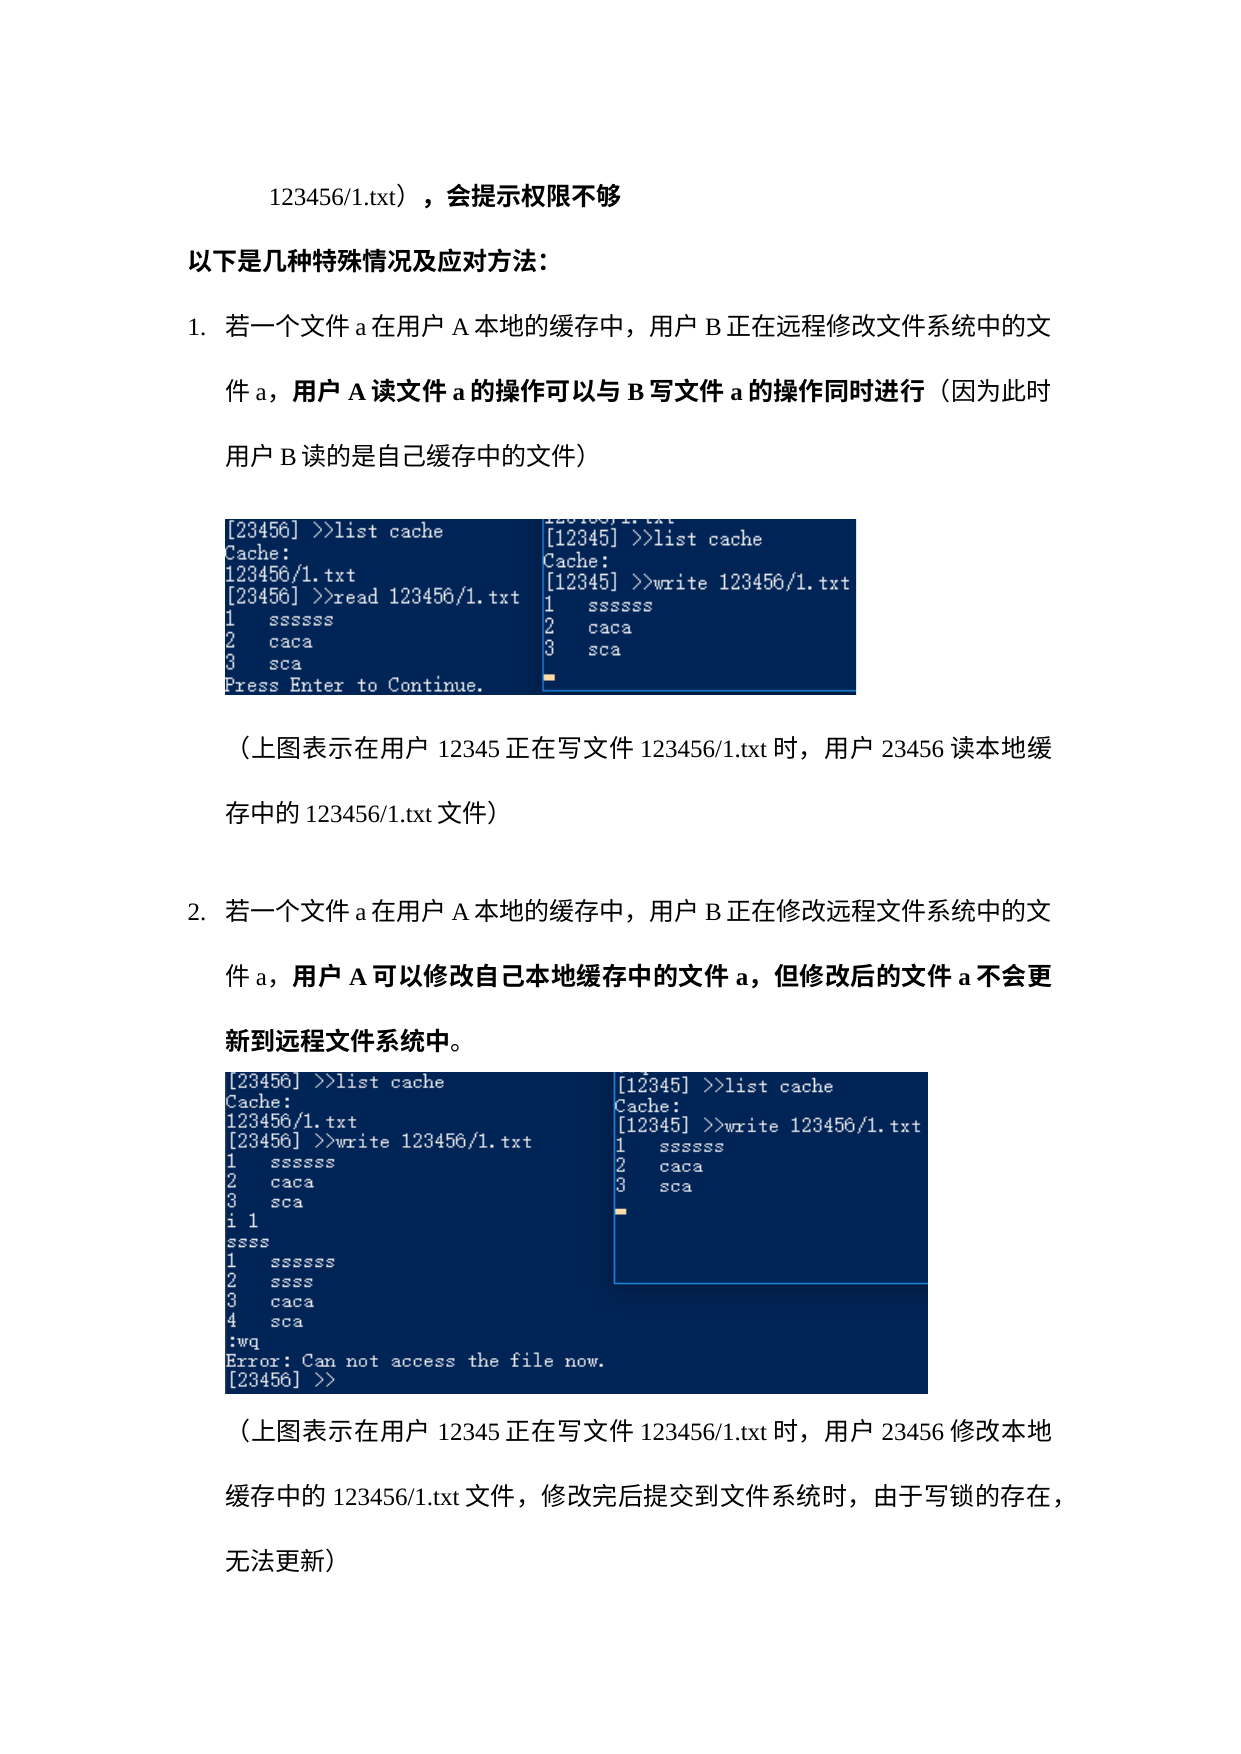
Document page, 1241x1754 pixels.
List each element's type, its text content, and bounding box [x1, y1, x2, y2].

text 以下是几种特殊情况及应对方法： [187, 227, 1053, 292]
text （上图表示在用户12345正在写文件123456/1.txt时，用户23456修改本地缓存中的123456/1.txt文件，修改完后提交到文件系统时，由于写锁的存在，无法更新） [225, 1397, 1053, 1592]
picture [225, 519, 857, 695]
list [231, 162, 1053, 227]
list 若一个文件a在用户A本地的缓存中，用户B正在修改远程文件系统中的文件a，用户A可以修改自己本地缓存中的文件a，但修改后的文件a不会更新到远程文件系统中。 [187, 877, 1053, 1072]
picture [225, 1072, 928, 1394]
text （上图表示在用户12345正在写文件123456/1.txt时，用户23456读本地缓存中的123456/1.txt文件） [225, 714, 1053, 844]
list 若一个文件a在用户A本地的缓存中，用户B正在远程修改文件系统中的文件a，用户A读文件a的操作可以与B写文件a的操作同时进行（因为此时用户B读的是自己缓存中的文件） [187, 292, 1053, 487]
